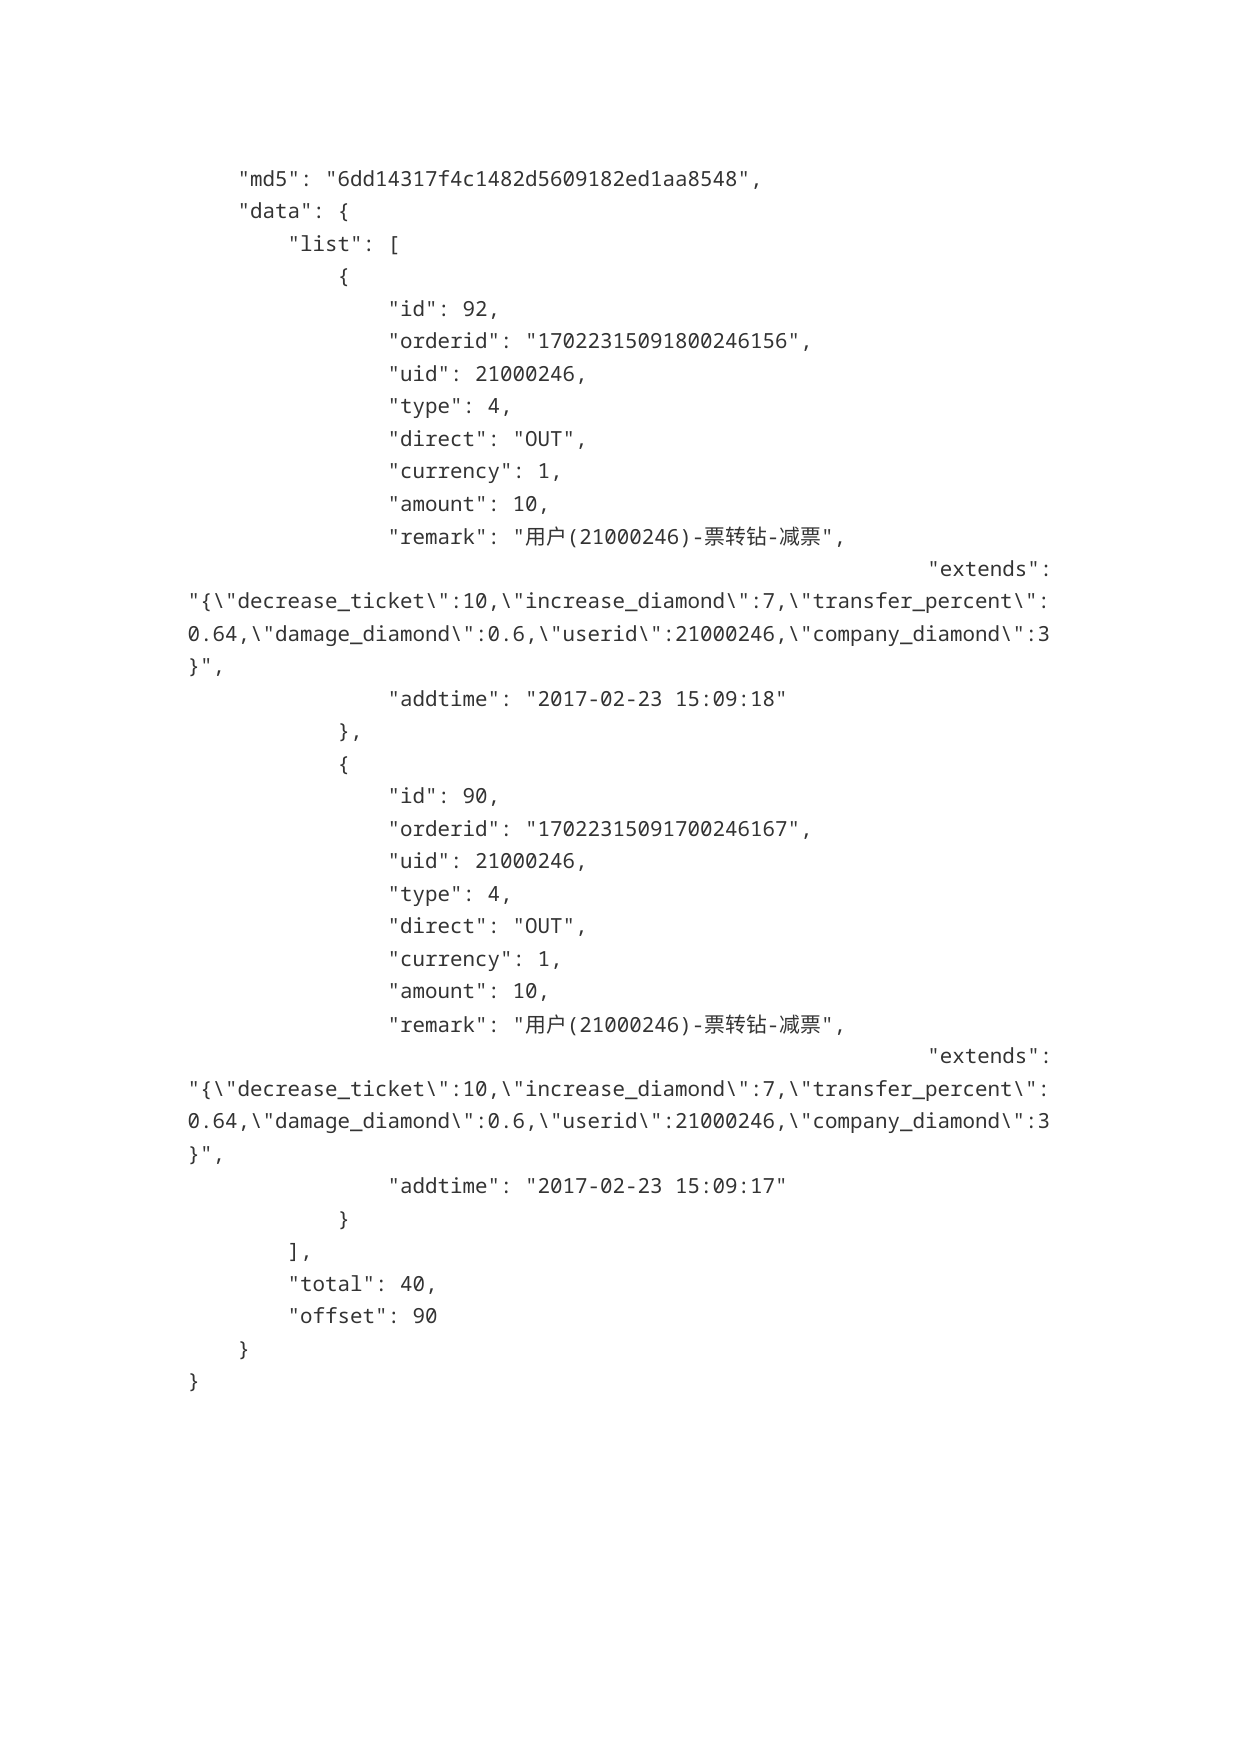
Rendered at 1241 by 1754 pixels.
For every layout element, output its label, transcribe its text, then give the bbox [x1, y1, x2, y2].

text "type": 4, [187, 389, 1053, 422]
text "currency": 1, [187, 454, 1053, 487]
text "currency": 1, [187, 942, 1053, 974]
text } [187, 1202, 1053, 1234]
text "total": 40, [187, 1267, 1053, 1299]
text "id": 92, [187, 292, 1053, 324]
text "offset": 90 [187, 1299, 1053, 1332]
text "amount": 10, [187, 974, 1053, 1007]
text "list": [ [187, 227, 1053, 259]
text ], [187, 1234, 1053, 1267]
text } [187, 1364, 1053, 1397]
text "remark": "用户(21000246)-票转钻-减票", [187, 519, 1053, 552]
text "md5": "6dd14317f4c1482d5609182ed1aa8548", [187, 162, 1053, 194]
text "uid": 21000246, [187, 357, 1053, 389]
text { [187, 747, 1053, 779]
text "extends": "{\"decrease_ticket\":10,\"increase_diamond\":7,\"transfer_percent\":0.64,\"damage_diamond\":0.6,\"userid\":21000246,\"company_diamond\":3}", [187, 552, 1053, 682]
text "uid": 21000246, [187, 844, 1053, 877]
text "direct": "OUT", [187, 422, 1053, 454]
text "id": 90, [187, 779, 1053, 812]
text "data": { [187, 194, 1053, 227]
text "amount": 10, [187, 487, 1053, 519]
text "direct": "OUT", [187, 909, 1053, 942]
text "addtime": "2017-02-23 15:09:17" [187, 1169, 1053, 1202]
text "extends": "{\"decrease_ticket\":10,\"increase_diamond\":7,\"transfer_percent\":0.64,\"damage_diamond\":0.6,\"userid\":21000246,\"company_diamond\":3}", [187, 1039, 1053, 1169]
text "orderid": "17022315091700246167", [187, 812, 1053, 844]
text } [187, 1332, 1053, 1364]
text "orderid": "17022315091800246156", [187, 324, 1053, 357]
text }, [187, 714, 1053, 747]
text "remark": "用户(21000246)-票转钻-减票", [187, 1007, 1053, 1039]
text { [187, 259, 1053, 292]
text "type": 4, [187, 877, 1053, 909]
text "addtime": "2017-02-23 15:09:18" [187, 682, 1053, 714]
